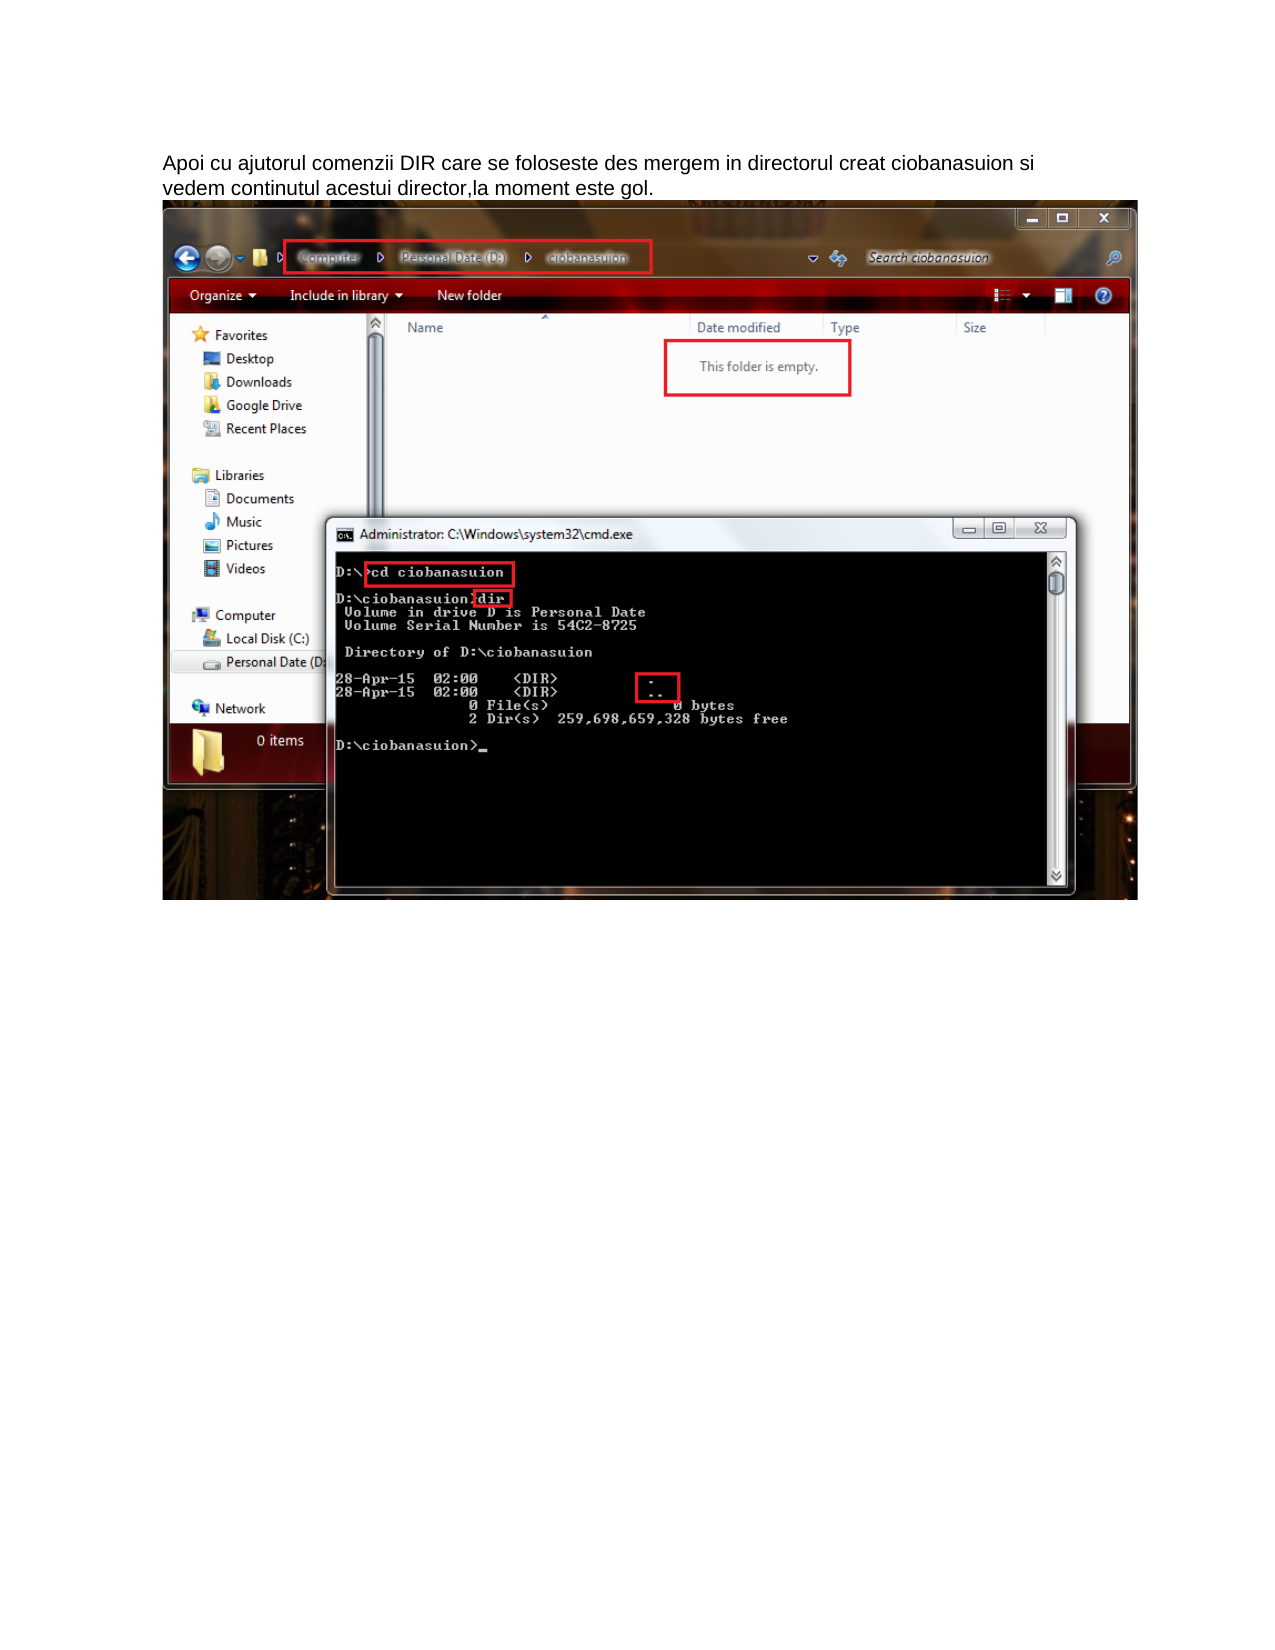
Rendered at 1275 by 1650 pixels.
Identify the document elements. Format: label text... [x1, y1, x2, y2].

picture [162, 200, 1138, 900]
text Apoi cu ajutorul comenzii DIR care se foloseste des mergem in directorul creat ciobanasuion si vedem continutul acestui director,la moment este gol. [162, 150, 1100, 200]
